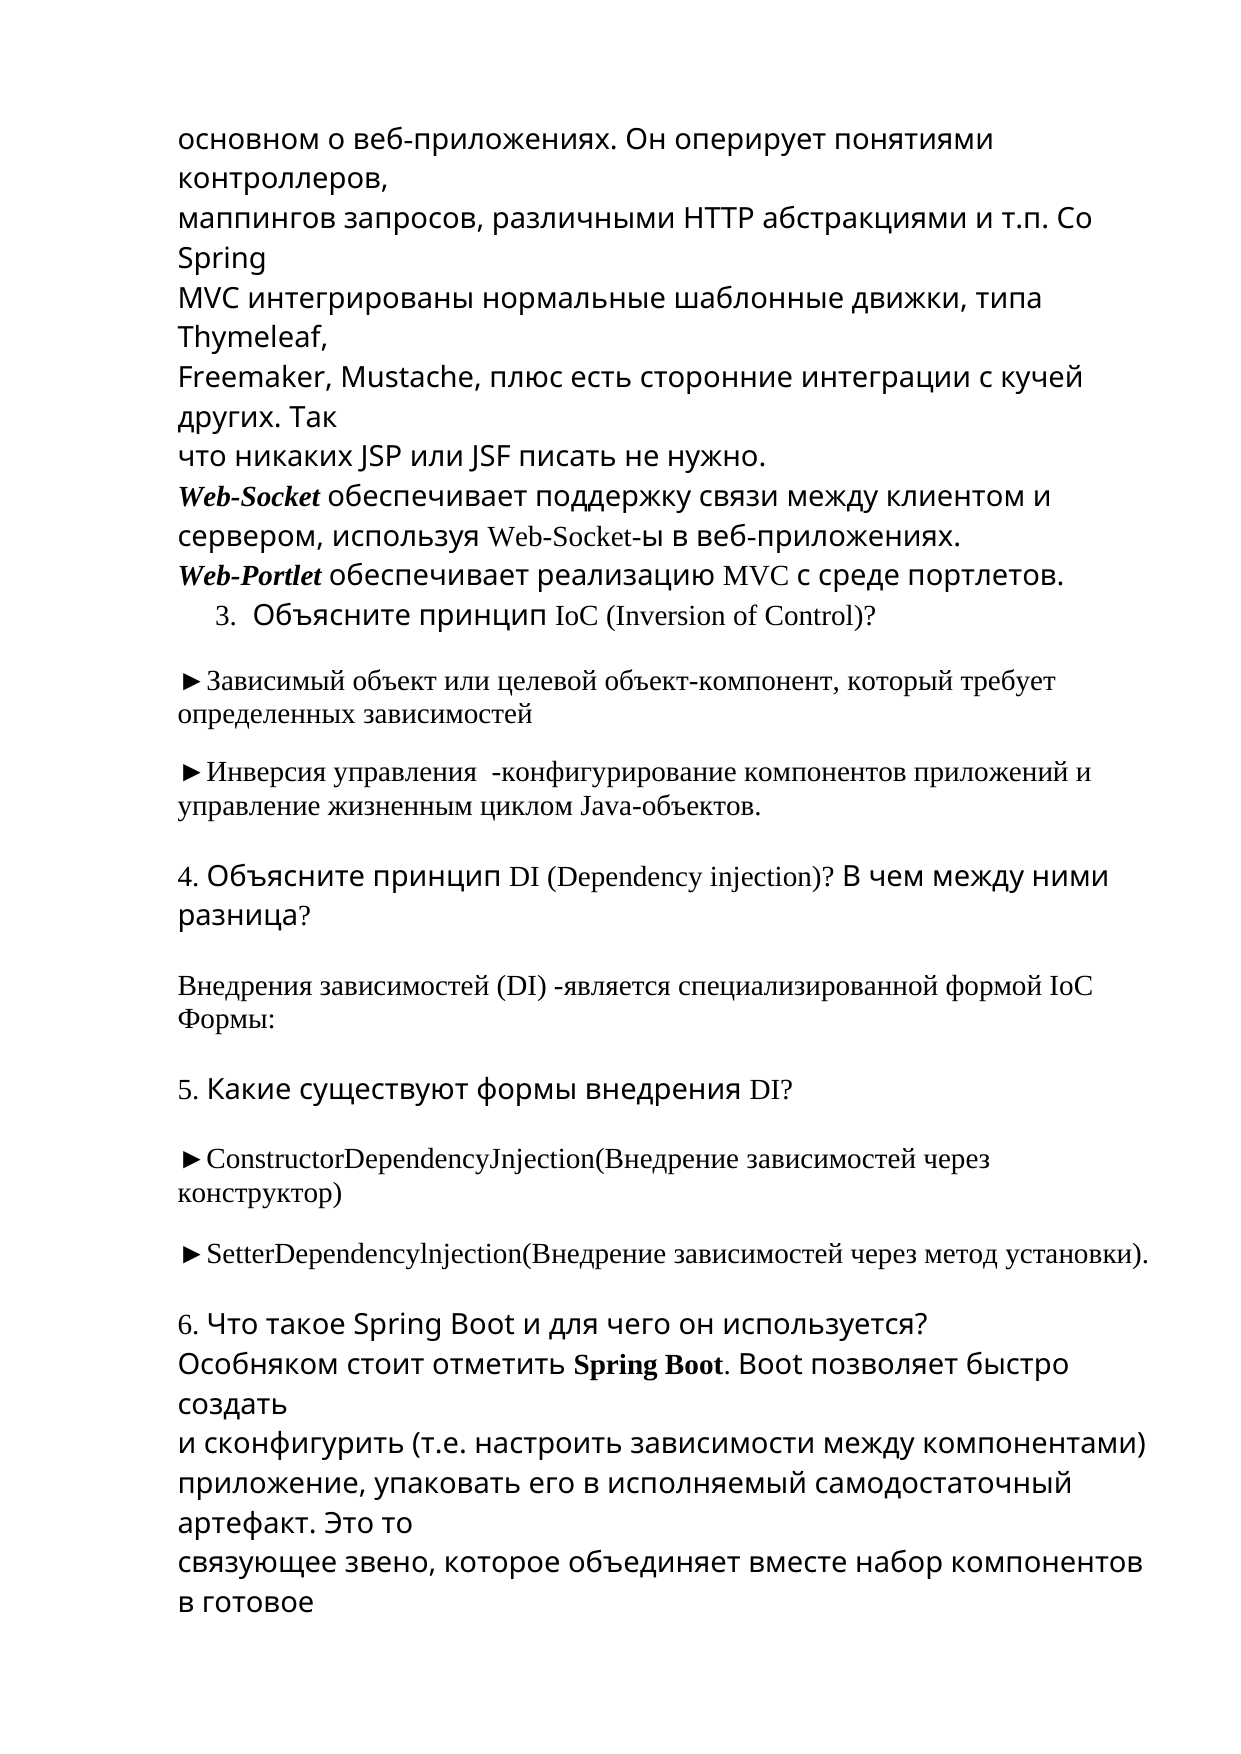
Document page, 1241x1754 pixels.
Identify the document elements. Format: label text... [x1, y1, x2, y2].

text связующее звено, которое объединяет вместе набор компонентов в готовое [177, 1542, 1152, 1621]
text ►Зависимый объект или целевой объект-компонент, который требует определенных зависимостей [177, 663, 1152, 730]
text 6. Что такое Spring Boot и для чего он используется? [177, 1304, 1152, 1343]
text Внедрения зависимостей (DI) -является специализированной формой IоС [177, 968, 1152, 1001]
text Web-Socket обеспечивает поддержку связи между клиентом и [177, 475, 1152, 515]
text 5. Какие существуют формы внедрения DI? [177, 1068, 1152, 1108]
text Формы: [177, 1001, 1152, 1035]
text ►SetterDependencylnjection(Внедрение зависимостей через метод установки). [177, 1237, 1152, 1270]
list Объясните принцип IoC (Inversion of Control)? [215, 594, 1152, 634]
text и сконфигурить (т.е. настроить зависимости между компонентами) [177, 1423, 1152, 1462]
text Web-Portlet обеспечивает реализацию MVC с среде портлетов. [177, 555, 1152, 594]
text основном о веб-приложениях. Он оперирует понятиями контроллеров, [177, 118, 1152, 197]
text Особняком стоит отметить Spring Boot. Boot позволяет быстро создать [177, 1343, 1152, 1423]
text Freemaker, Mustache, плюс есть сторонние интеграции с кучей других. Так [177, 356, 1152, 436]
text приложение, упаковать его в исполняемый самодостаточный артефакт. Это то [177, 1462, 1152, 1542]
text ►ConstructorDependencyJnjection(Внедрение зависимостей через конструктор) [177, 1142, 1152, 1209]
text MVC интегрированы нормальные шаблонные движки, типа Thymeleaf, [177, 277, 1152, 356]
text сервером, используя Web-Socket-ы в веб-приложениях. [177, 515, 1152, 555]
text что никаких JSP или JSF писать не нужно. [177, 436, 1152, 475]
text ►Инверсия управления -конфигурирование компонентов приложений и управление жизненным циклом Java-объектов. [177, 754, 1152, 821]
text 4. Объясните принцип DI (Dependency injection)? В чем между ними [177, 855, 1152, 894]
text разница? [177, 894, 1152, 934]
text маппингов запросов, различными HTTP абстракциями и т.п. Со Spring [177, 197, 1152, 277]
